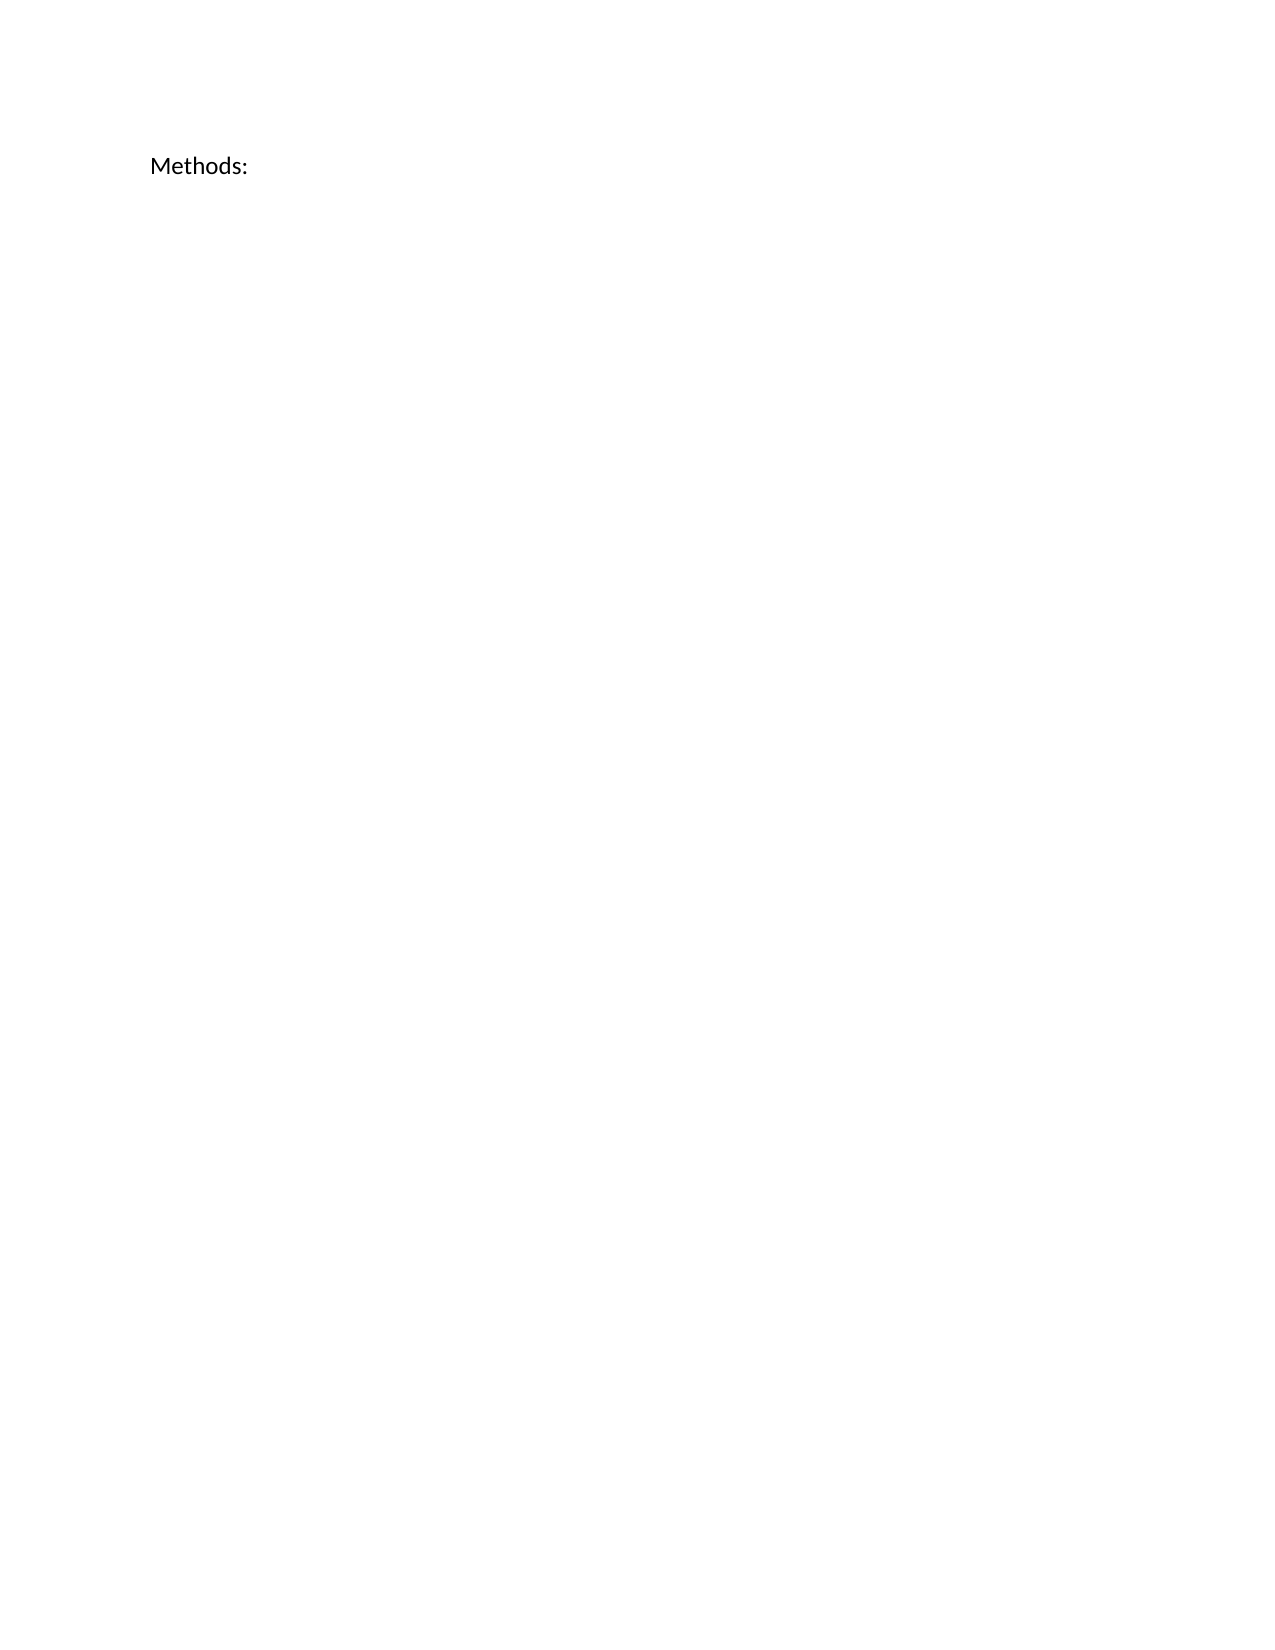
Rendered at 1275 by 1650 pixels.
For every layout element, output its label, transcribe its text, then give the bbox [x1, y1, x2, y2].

text Methods: [150, 150, 1125, 181]
